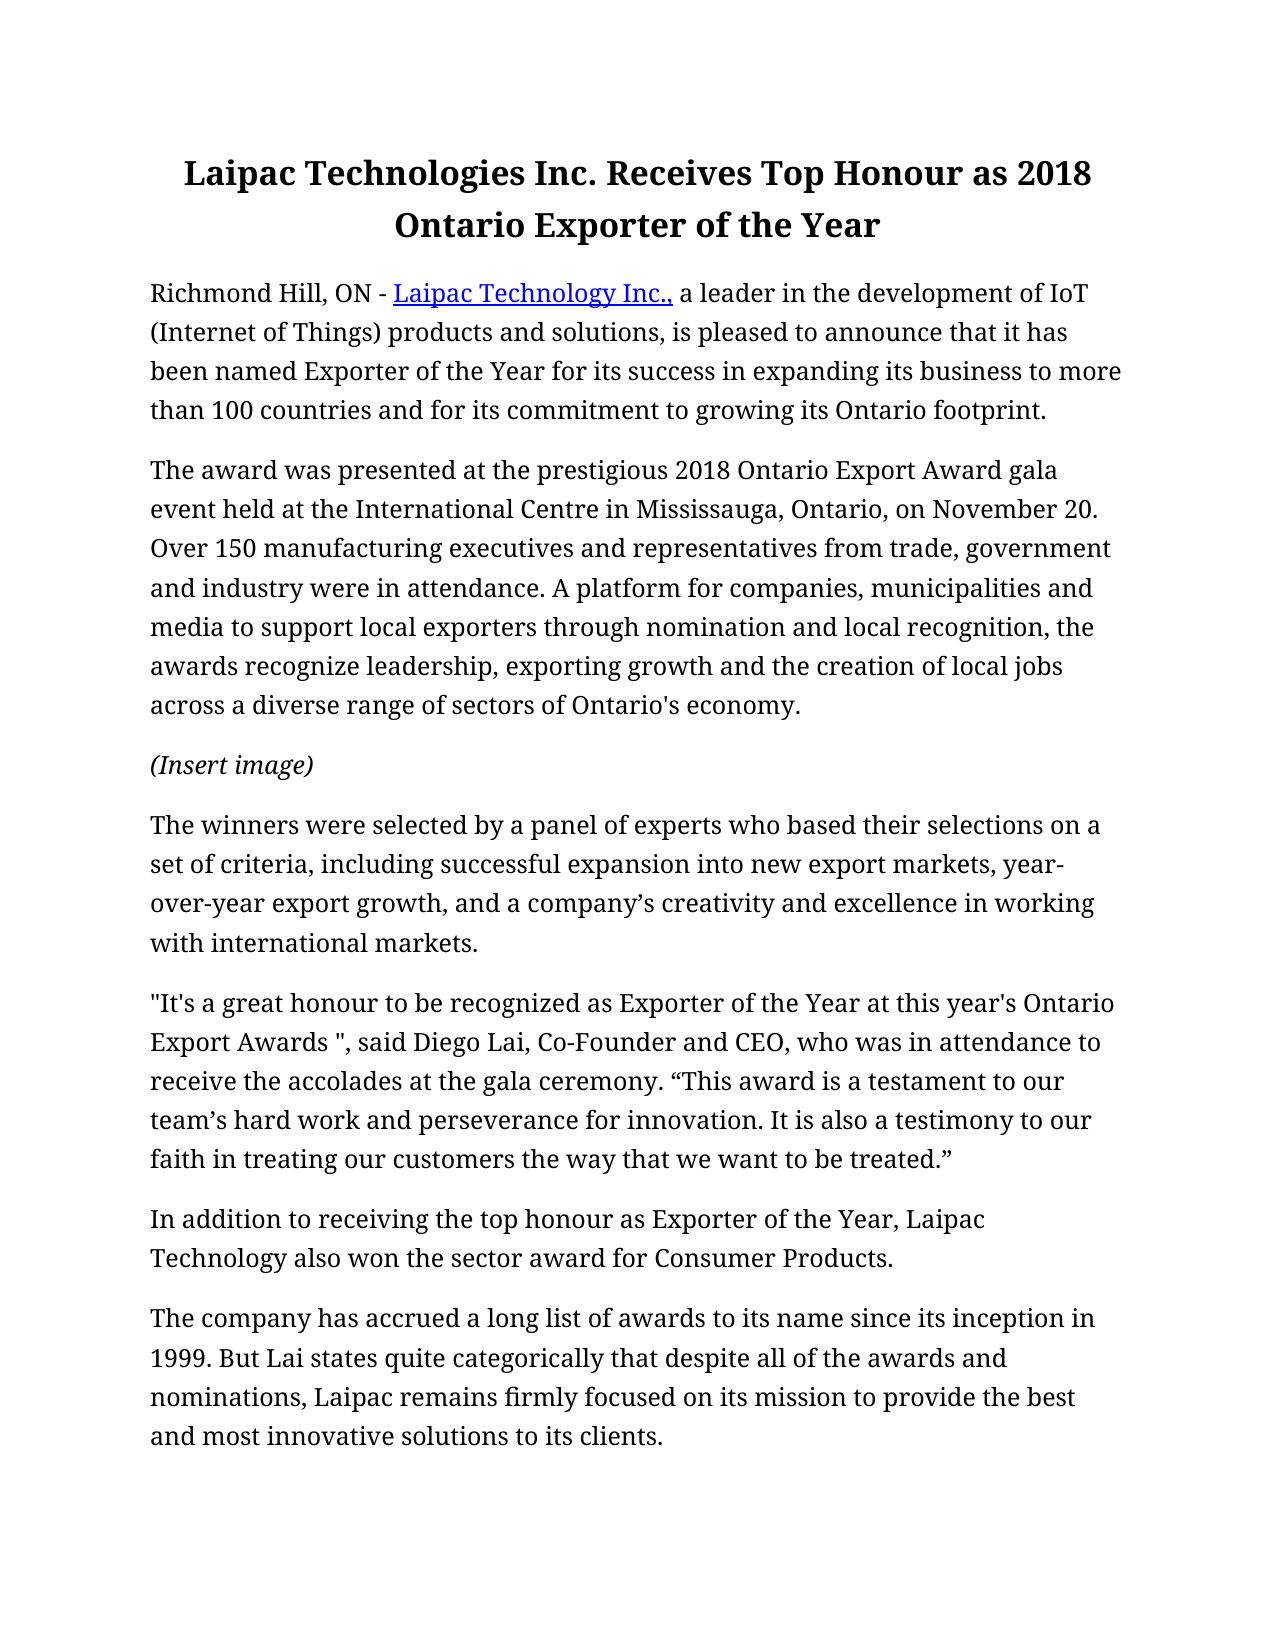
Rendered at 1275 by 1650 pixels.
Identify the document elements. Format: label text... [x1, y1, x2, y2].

text The winners were selected by a panel of experts who based their selections on a set of criteria, including successful expansion into new export markets, year-over-year export growth, and a company’s creativity and excellence in working with international markets. [150, 808, 1125, 959]
text In addition to receiving the top honour as Exporter of the Year, Laipac Technology also won the sector award for Consumer Products. [150, 1202, 1125, 1275]
text Laipac Technologies Inc. Receives Top Honour as 2018 Ontario Exporter of the Year [150, 150, 1125, 248]
text The company has accrued a long list of awards to its name since its inception in 1999. But Lai states quite categorically that despite all of the awards and nominations, Laipac remains firmly focused on its mission to provide the best and most innovative solutions to its clients. [150, 1301, 1125, 1453]
text (Insert image) [150, 748, 1125, 782]
text Richmond Hill, ON - Laipac Technology Inc., a leader in the development of IoT (Internet of Things) products and solutions, is pleased to announce that it has been named Exporter of the Year for its success in expanding its business to more than 100 countries and for its commitment to growing its Ontario footprint. [150, 275, 1125, 427]
text The award was presented at the prestigious 2018 Ontario Export Award gala event held at the International Centre in Mississauga, Ontario, on November 20. Over 150 manufacturing executives and representatives from trade, government and industry were in attendance. A platform for companies, municipalities and media to support local exporters through nomination and local recognition, the awards recognize leadership, exporting growth and the creation of local jobs across a diverse range of sectors of Ontario's economy. [150, 453, 1125, 722]
text "It's a great honour to be recognized as Exporter of the Year at this year's Ontario Export Awards ", said Diego Lai, Co-Founder and CEO, who was in attendance to receive the accolades at the gala ceremony. “This award is a testament to our team’s hard work and perseverance for innovation. It is also a testimony to our faith in treating our customers the way that we want to be treated.” [150, 985, 1125, 1176]
